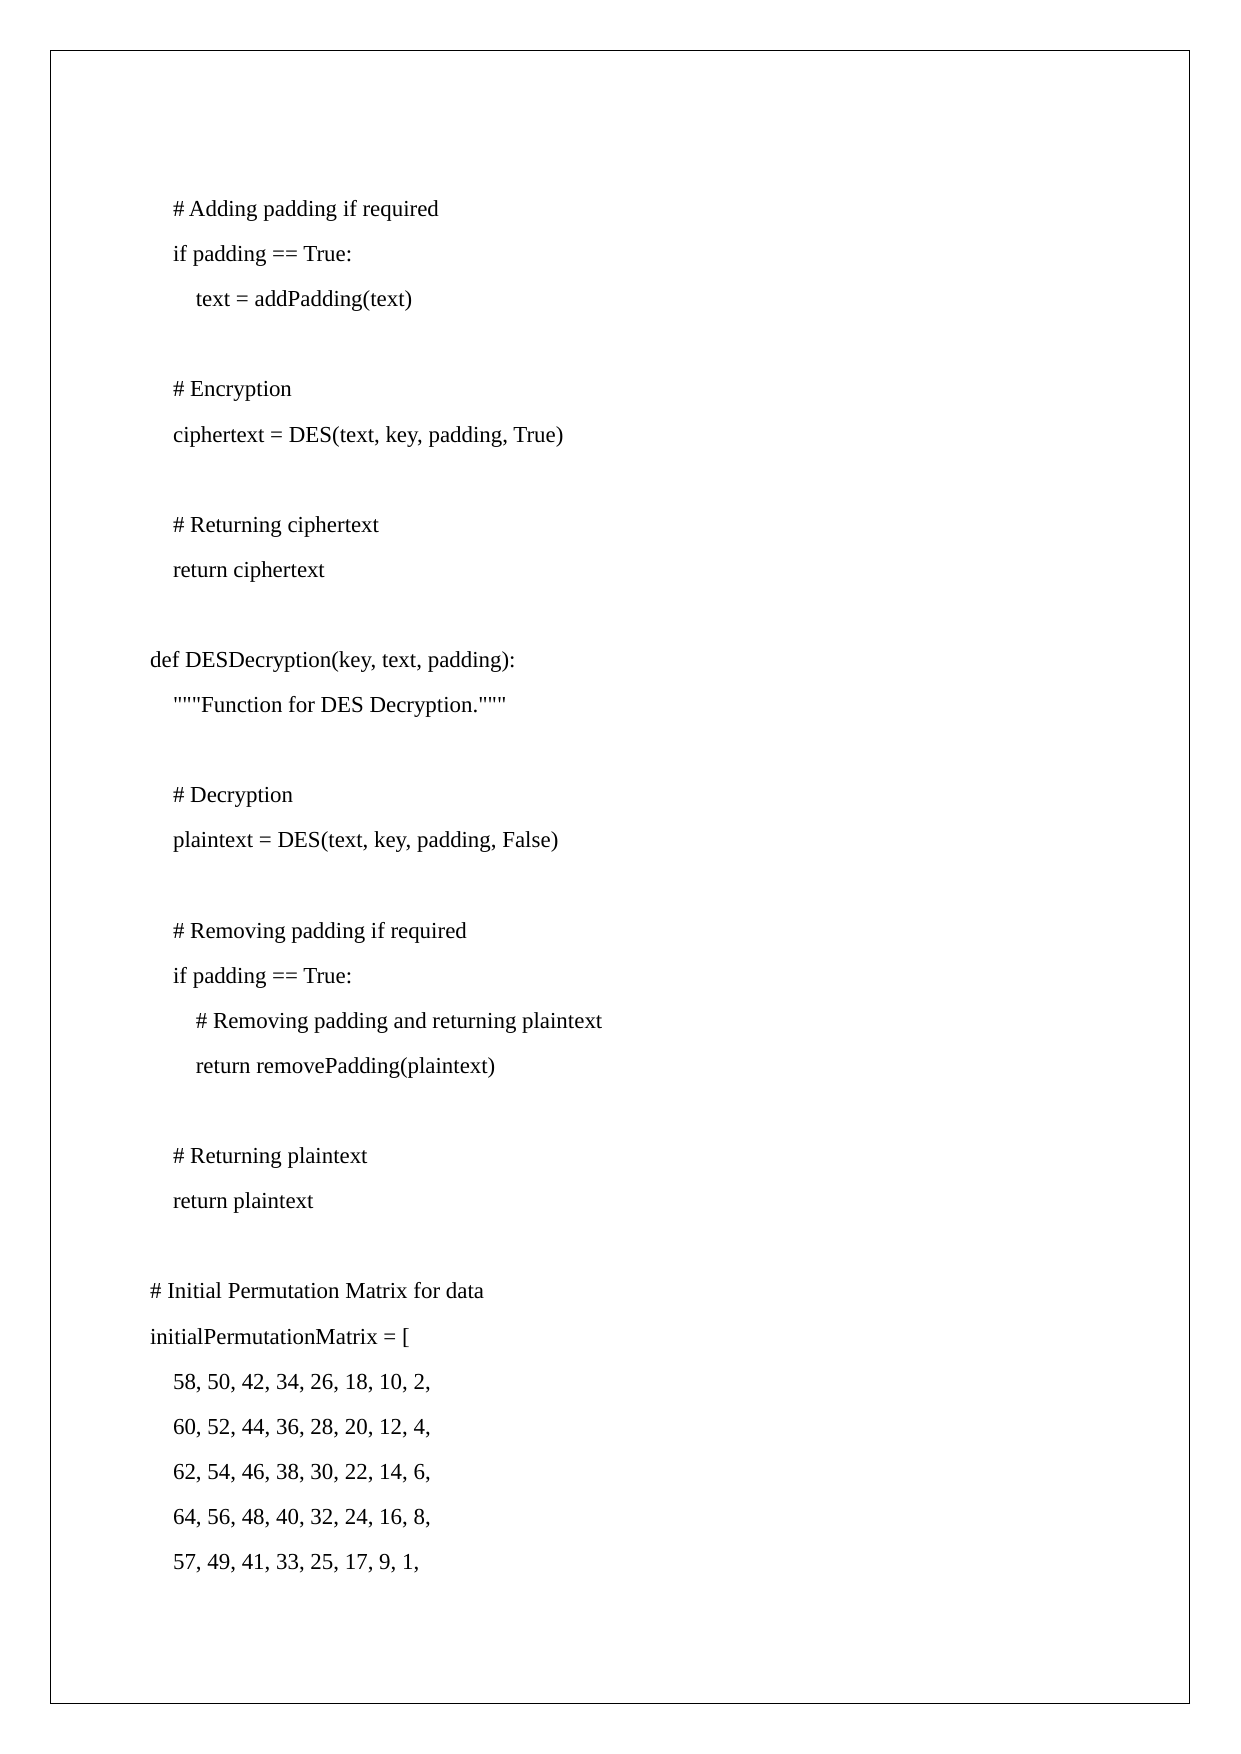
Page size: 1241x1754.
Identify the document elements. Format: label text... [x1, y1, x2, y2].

text # Returning plaintext [150, 1142, 1090, 1169]
text # Adding padding if required [150, 195, 1090, 221]
text plaintext = DES(text, key, padding, False) [150, 827, 1090, 853]
text return ciphertext [150, 556, 1090, 582]
text # Removing padding and returning plaintext [150, 1007, 1090, 1033]
text ciphertext = DES(text, key, padding, True) [150, 421, 1090, 447]
text # Removing padding if required [150, 917, 1090, 943]
text # Decryption [150, 781, 1090, 808]
text return removePadding(plaintext) [150, 1052, 1090, 1078]
text return plaintext [150, 1187, 1090, 1214]
text # Returning ciphertext [150, 511, 1090, 537]
text 60, 52, 44, 36, 28, 20, 12, 4, [150, 1413, 1090, 1439]
text """Function for DES Decryption.""" [150, 691, 1090, 718]
text if padding == True: [150, 962, 1090, 988]
text # Initial Permutation Matrix for data [150, 1278, 1090, 1304]
text 62, 54, 46, 38, 30, 22, 14, 6, [150, 1458, 1090, 1484]
text text = addPadding(text) [150, 285, 1090, 312]
text if padding == True: [150, 240, 1090, 267]
text 64, 56, 48, 40, 32, 24, 16, 8, [150, 1503, 1090, 1529]
text # Encryption [150, 376, 1090, 402]
text 57, 49, 41, 33, 25, 17, 9, 1, [150, 1548, 1090, 1574]
text initialPermutationMatrix = [ [150, 1323, 1090, 1349]
text def DESDecryption(key, text, padding): [150, 646, 1090, 672]
text 58, 50, 42, 34, 26, 18, 10, 2, [150, 1368, 1090, 1394]
